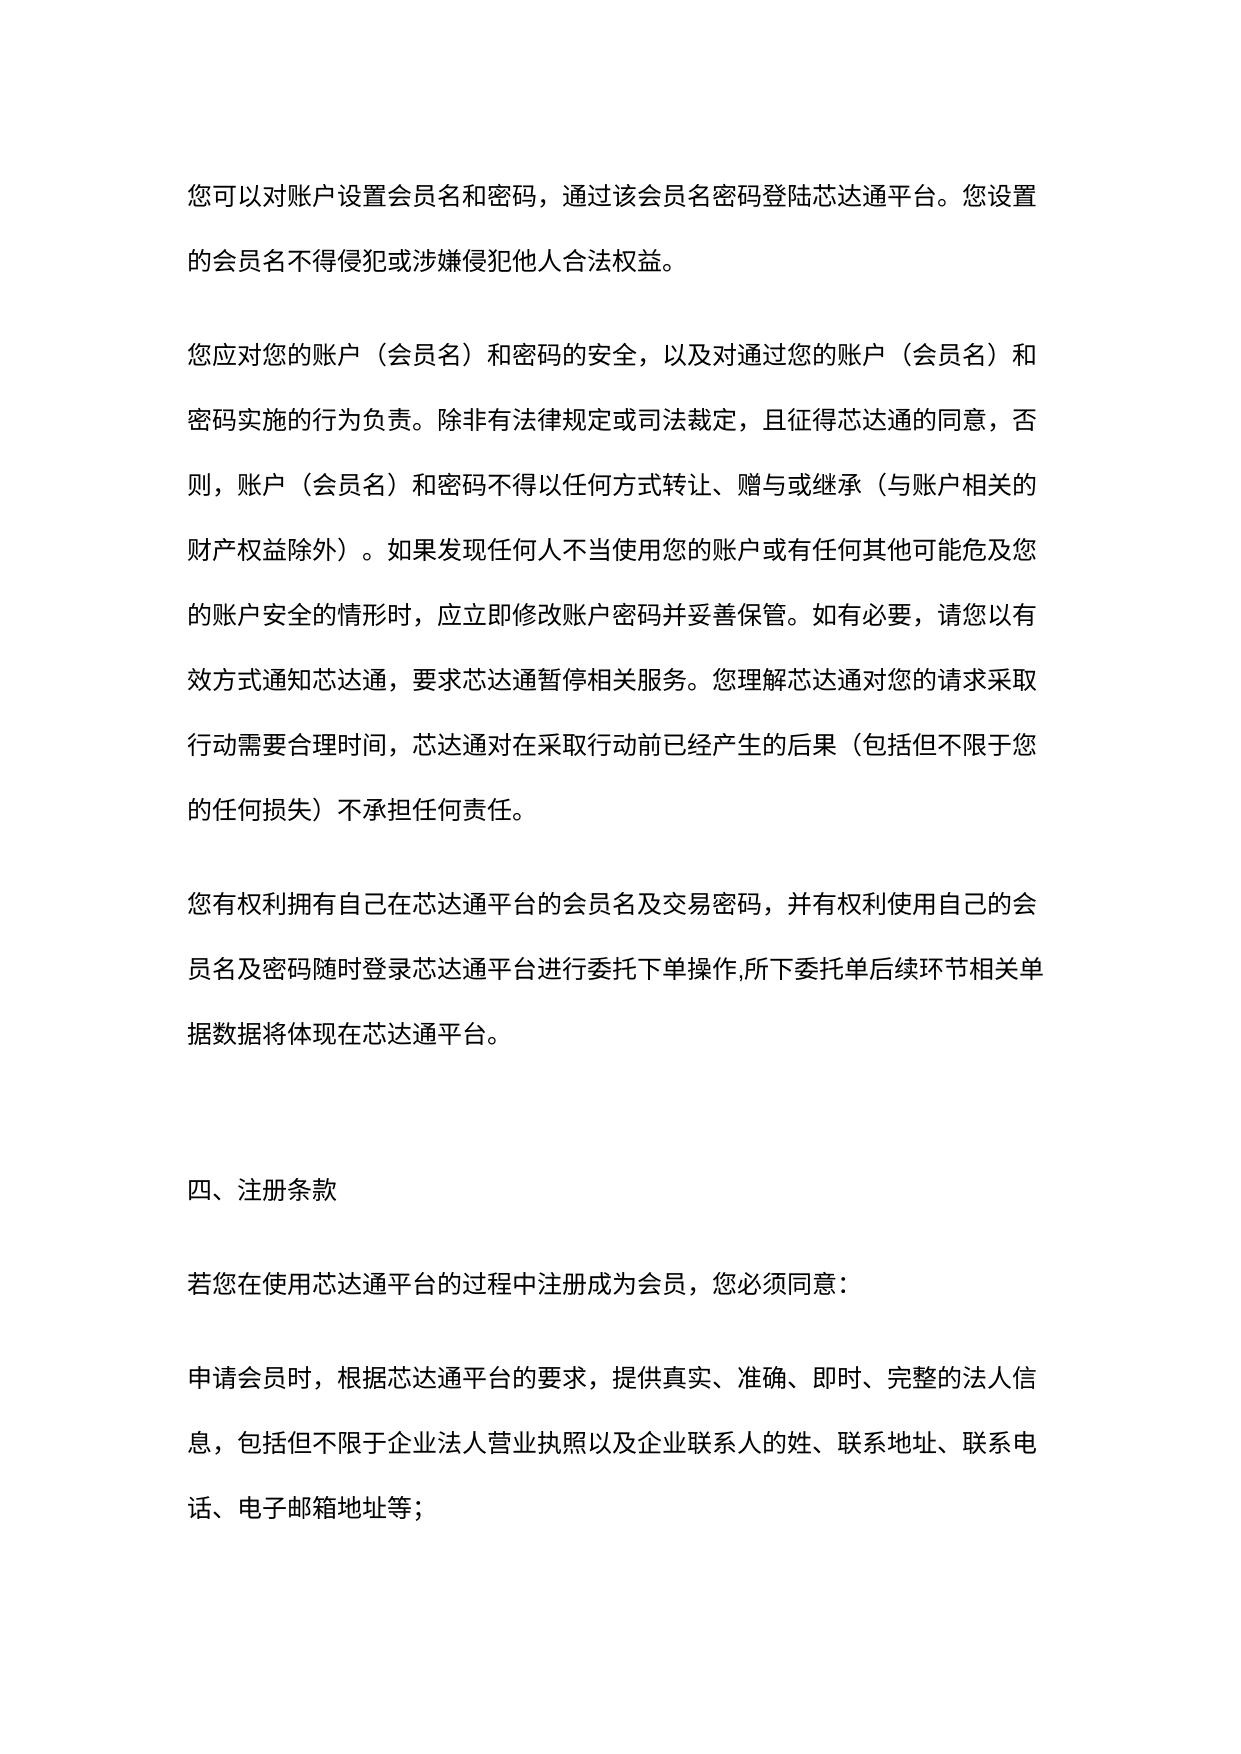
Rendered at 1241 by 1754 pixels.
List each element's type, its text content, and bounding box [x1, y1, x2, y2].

text 若您在使用芯达通平台的过程中注册成为会员，您必须同意： [187, 1250, 1053, 1315]
text 您有权利拥有自己在芯达通平台的会员名及交易密码，并有权利使用自己的会员名及密码随时登录芯达通平台进行委托下单操作,所下委托单后续环节相关单据数据将体现在芯达通平台。 [187, 870, 1053, 1065]
text 申请会员时，根据芯达通平台的要求，提供真实、准确、即时、完整的法人信息，包括但不限于企业法人营业执照以及企业联系人的姓、联系地址、联系电话、电子邮箱地址等； [187, 1344, 1053, 1539]
text 您应对您的账户（会员名）和密码的安全，以及对通过您的账户（会员名）和密码实施的行为负责。除非有法律规定或司法裁定，且征得芯达通的同意，否则，账户（会员名）和密码不得以任何方式转让、赠与或继承（与账户相关的财产权益除外）。如果发现任何人不当使用您的账户或有任何其他可能危及您的账户安全的情形时，应立即修改账户密码并妥善保管。如有必要，请您以有效方式通知芯达通，要求芯达通暂停相关服务。您理解芯达通对您的请求采取行动需要合理时间，芯达通对在采取行动前已经产生的后果（包括但不限于您的任何损失）不承担任何责任。 [187, 321, 1053, 841]
text 您可以对账户设置会员名和密码，通过该会员名密码登陆芯达通平台。您设置的会员名不得侵犯或涉嫌侵犯他人合法权益。 [187, 162, 1053, 292]
text 四、注册条款 [187, 1156, 1053, 1221]
